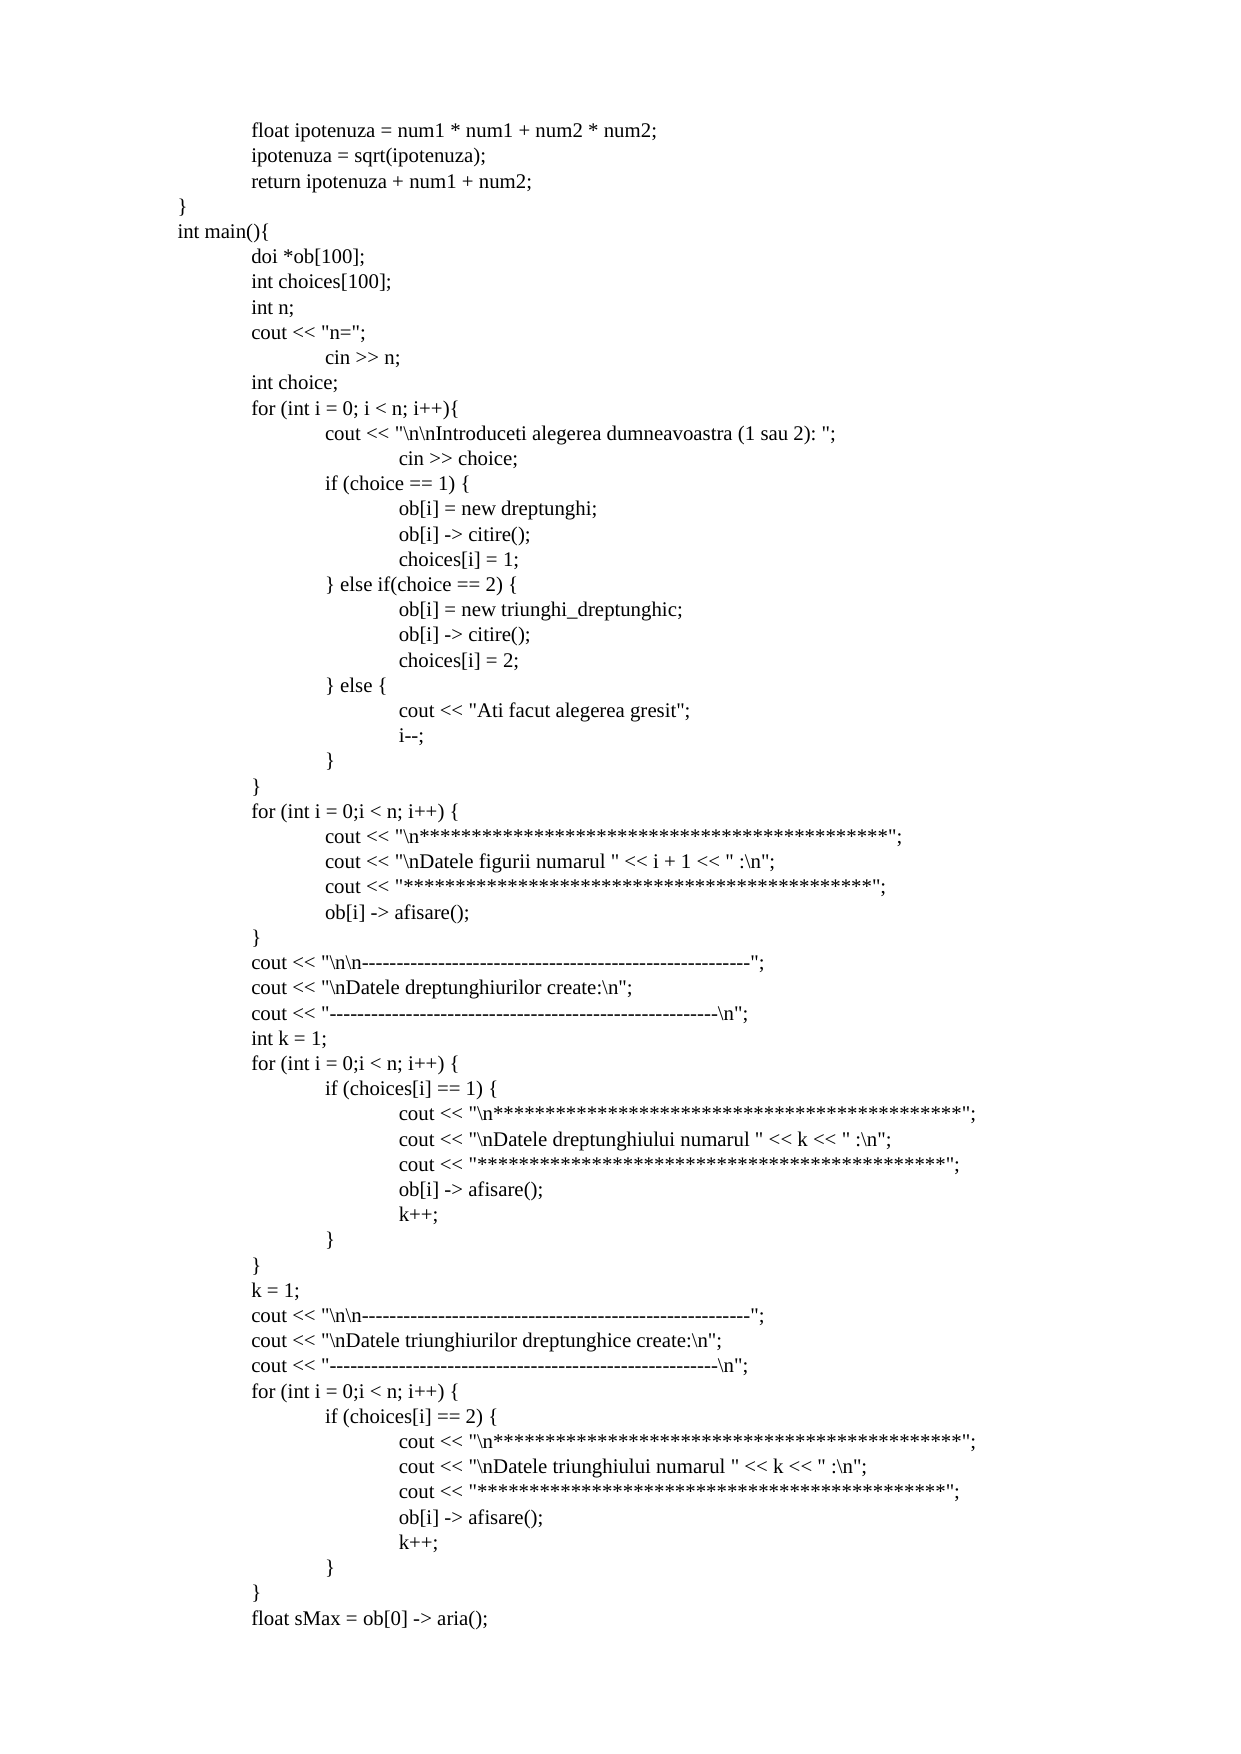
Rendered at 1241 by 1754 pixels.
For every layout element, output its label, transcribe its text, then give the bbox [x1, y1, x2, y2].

text cout << "\nDatele figurii numarul " << i + 1 << " :\n"; [177, 849, 1152, 873]
text choices[i] = 2; [177, 647, 1152, 672]
text cout << "\nDatele triunghiurilor dreptunghice create:\n"; [177, 1328, 1152, 1352]
text k++; [177, 1530, 1152, 1554]
text cout << "\nDatele dreptunghiului numarul " << k << " :\n"; [177, 1126, 1152, 1151]
text float sMax = ob[0] -> aria(); [177, 1605, 1152, 1629]
text int main(){ [177, 219, 1152, 243]
text choices[i] = 1; [177, 547, 1152, 571]
text cout << "--------------------------------------------------------\n"; [177, 1000, 1152, 1024]
text } [177, 1227, 1152, 1251]
text } [177, 1252, 1152, 1277]
text cout << "\n*********************************************"; [177, 1101, 1152, 1125]
text ipotenuza = sqrt(ipotenuza); [177, 143, 1152, 167]
text cin >> choice; [177, 446, 1152, 470]
text cout << "*********************************************"; [177, 1479, 1152, 1503]
text ob[i] = new triunghi_dreptunghic; [177, 597, 1152, 621]
text k++; [177, 1202, 1152, 1226]
text int n; [177, 294, 1152, 319]
text } [177, 194, 1152, 218]
text if (choices[i] == 1) { [177, 1076, 1152, 1100]
text cout << "\n\n--------------------------------------------------------"; [177, 1303, 1152, 1327]
text cout << "\n*********************************************"; [177, 1429, 1152, 1453]
text } [177, 748, 1152, 772]
text doi *ob[100]; [177, 244, 1152, 268]
text cout << "\n*********************************************"; [177, 824, 1152, 848]
text cout << "\n\nIntroduceti alegerea dumneavoastra (1 sau 2): "; [177, 421, 1152, 445]
text ob[i] -> afisare(); [177, 899, 1152, 924]
text int k = 1; [177, 1026, 1152, 1050]
text k = 1; [177, 1278, 1152, 1302]
text if (choice == 1) { [177, 471, 1152, 495]
text cout << "n="; [177, 320, 1152, 344]
text cout << "\nDatele dreptunghiurilor create:\n"; [177, 975, 1152, 999]
text for (int i = 0;i < n; i++) { [177, 799, 1152, 823]
text return ipotenuza + num1 + num2; [177, 168, 1152, 193]
text } [177, 925, 1152, 949]
text int choice; [177, 370, 1152, 394]
text ob[i] -> afisare(); [177, 1177, 1152, 1201]
text ob[i] -> citire(); [177, 622, 1152, 646]
text } [177, 773, 1152, 798]
text ob[i] = new dreptunghi; [177, 496, 1152, 520]
text cout << "--------------------------------------------------------\n"; [177, 1353, 1152, 1377]
text cout << "\n\n--------------------------------------------------------"; [177, 950, 1152, 974]
text for (int i = 0;i < n; i++) { [177, 1051, 1152, 1075]
text ob[i] -> afisare(); [177, 1504, 1152, 1529]
text cout << "*********************************************"; [177, 1152, 1152, 1176]
text cout << "Ati facut alegerea gresit"; [177, 698, 1152, 722]
text for (int i = 0; i < n; i++){ [177, 395, 1152, 419]
text cout << "\nDatele triunghiului numarul " << k << " :\n"; [177, 1454, 1152, 1478]
text i--; [177, 723, 1152, 747]
text float ipotenuza = num1 * num1 + num2 * num2; [177, 118, 1152, 142]
text int choices[100]; [177, 269, 1152, 293]
text } [177, 1580, 1152, 1604]
text } else if(choice == 2) { [177, 572, 1152, 596]
text } [177, 1555, 1152, 1579]
text if (choices[i] == 2) { [177, 1404, 1152, 1428]
text for (int i = 0;i < n; i++) { [177, 1378, 1152, 1403]
text cout << "*********************************************"; [177, 874, 1152, 898]
text } else { [177, 673, 1152, 697]
text ob[i] -> citire(); [177, 521, 1152, 546]
text cin >> n; [177, 345, 1152, 369]
